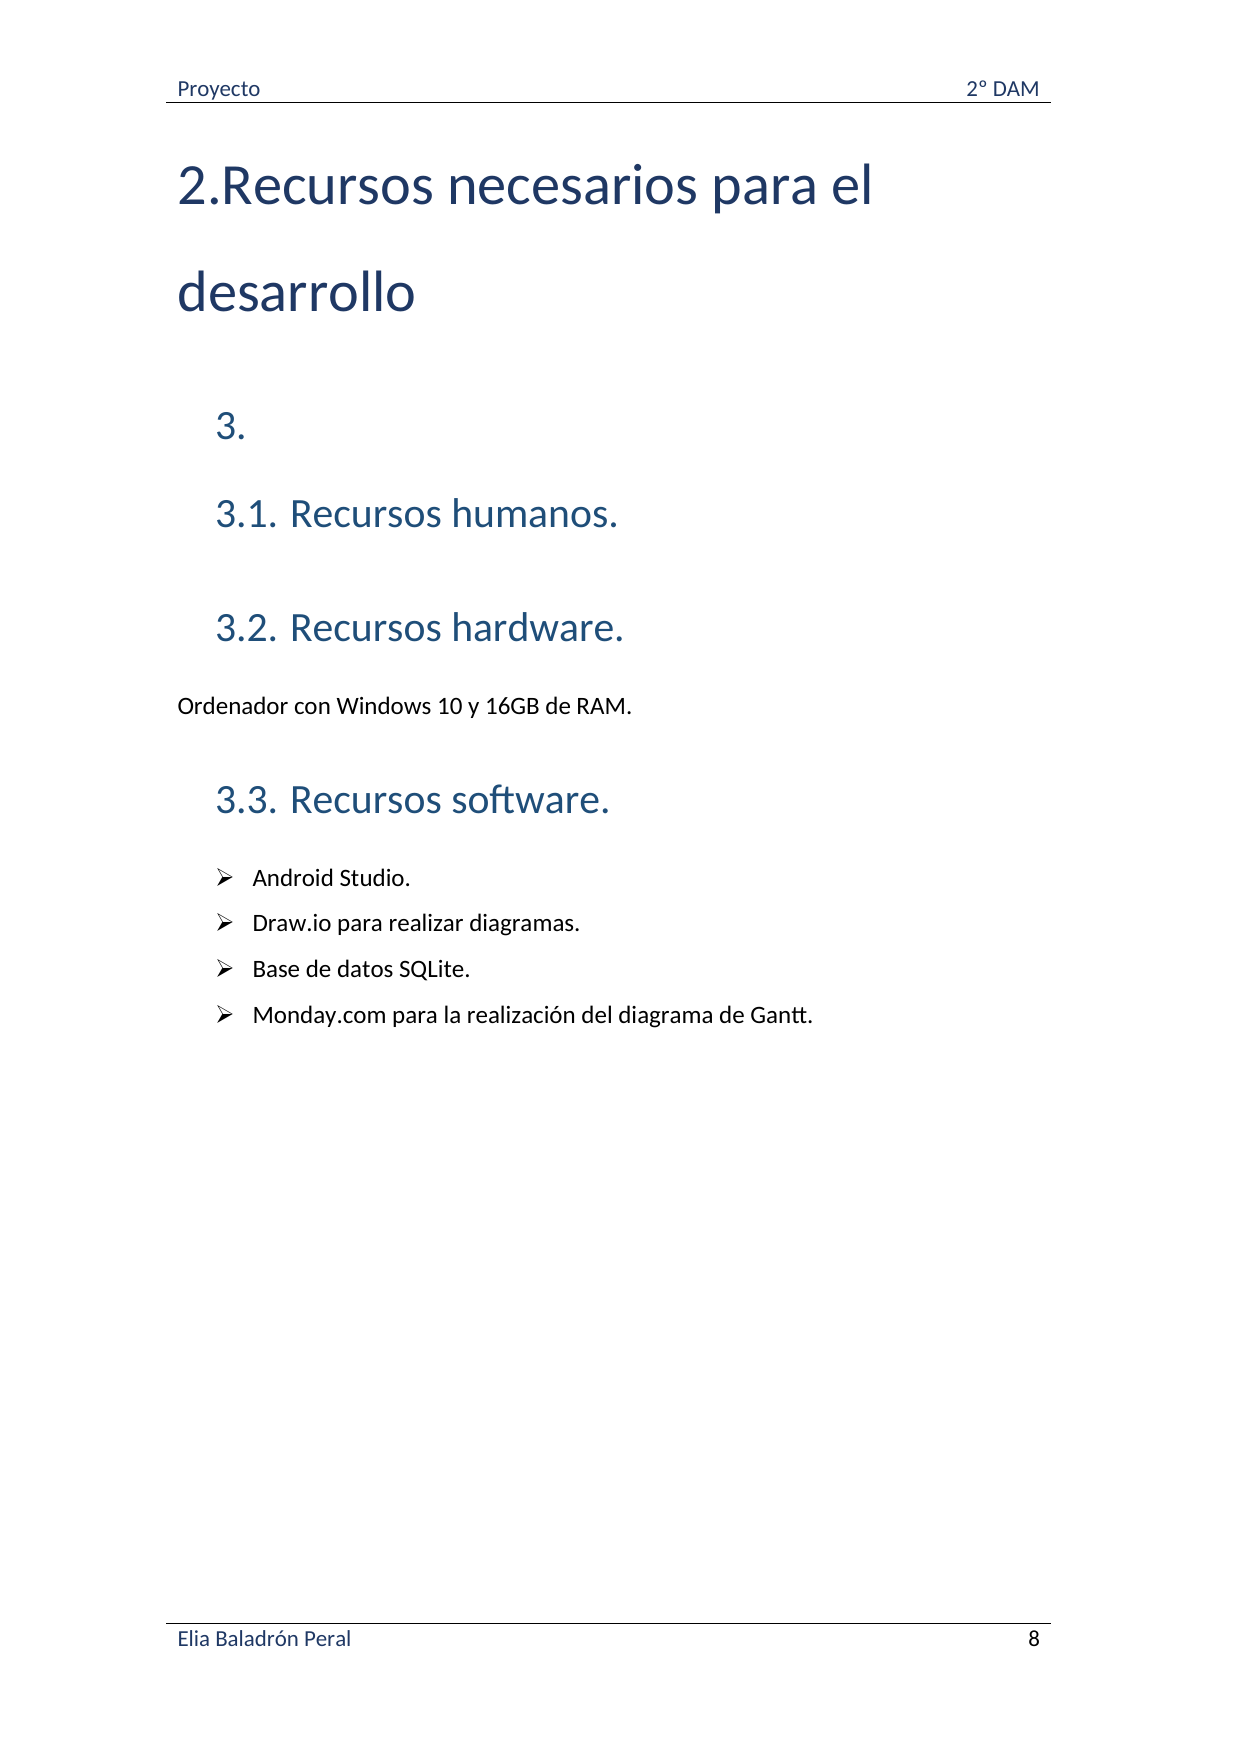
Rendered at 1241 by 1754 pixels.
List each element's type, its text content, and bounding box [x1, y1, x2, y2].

text Monday.com para la realización del diagrama de Gantt. [215, 999, 1092, 1029]
text Draw.io para realizar diagramas. [215, 907, 1092, 938]
text Base de datos SQLite. [215, 953, 1092, 984]
text 2.Recursos necesarios para el desarrollo [177, 148, 1092, 326]
text Ordenador con Windows 10 y 16GB de RAM. [177, 690, 1092, 720]
text Recursos hardware. [215, 601, 1092, 652]
text Recursos humanos. [215, 487, 1092, 538]
text Recursos software. [215, 773, 1092, 824]
text Android Studio. [215, 862, 1092, 892]
